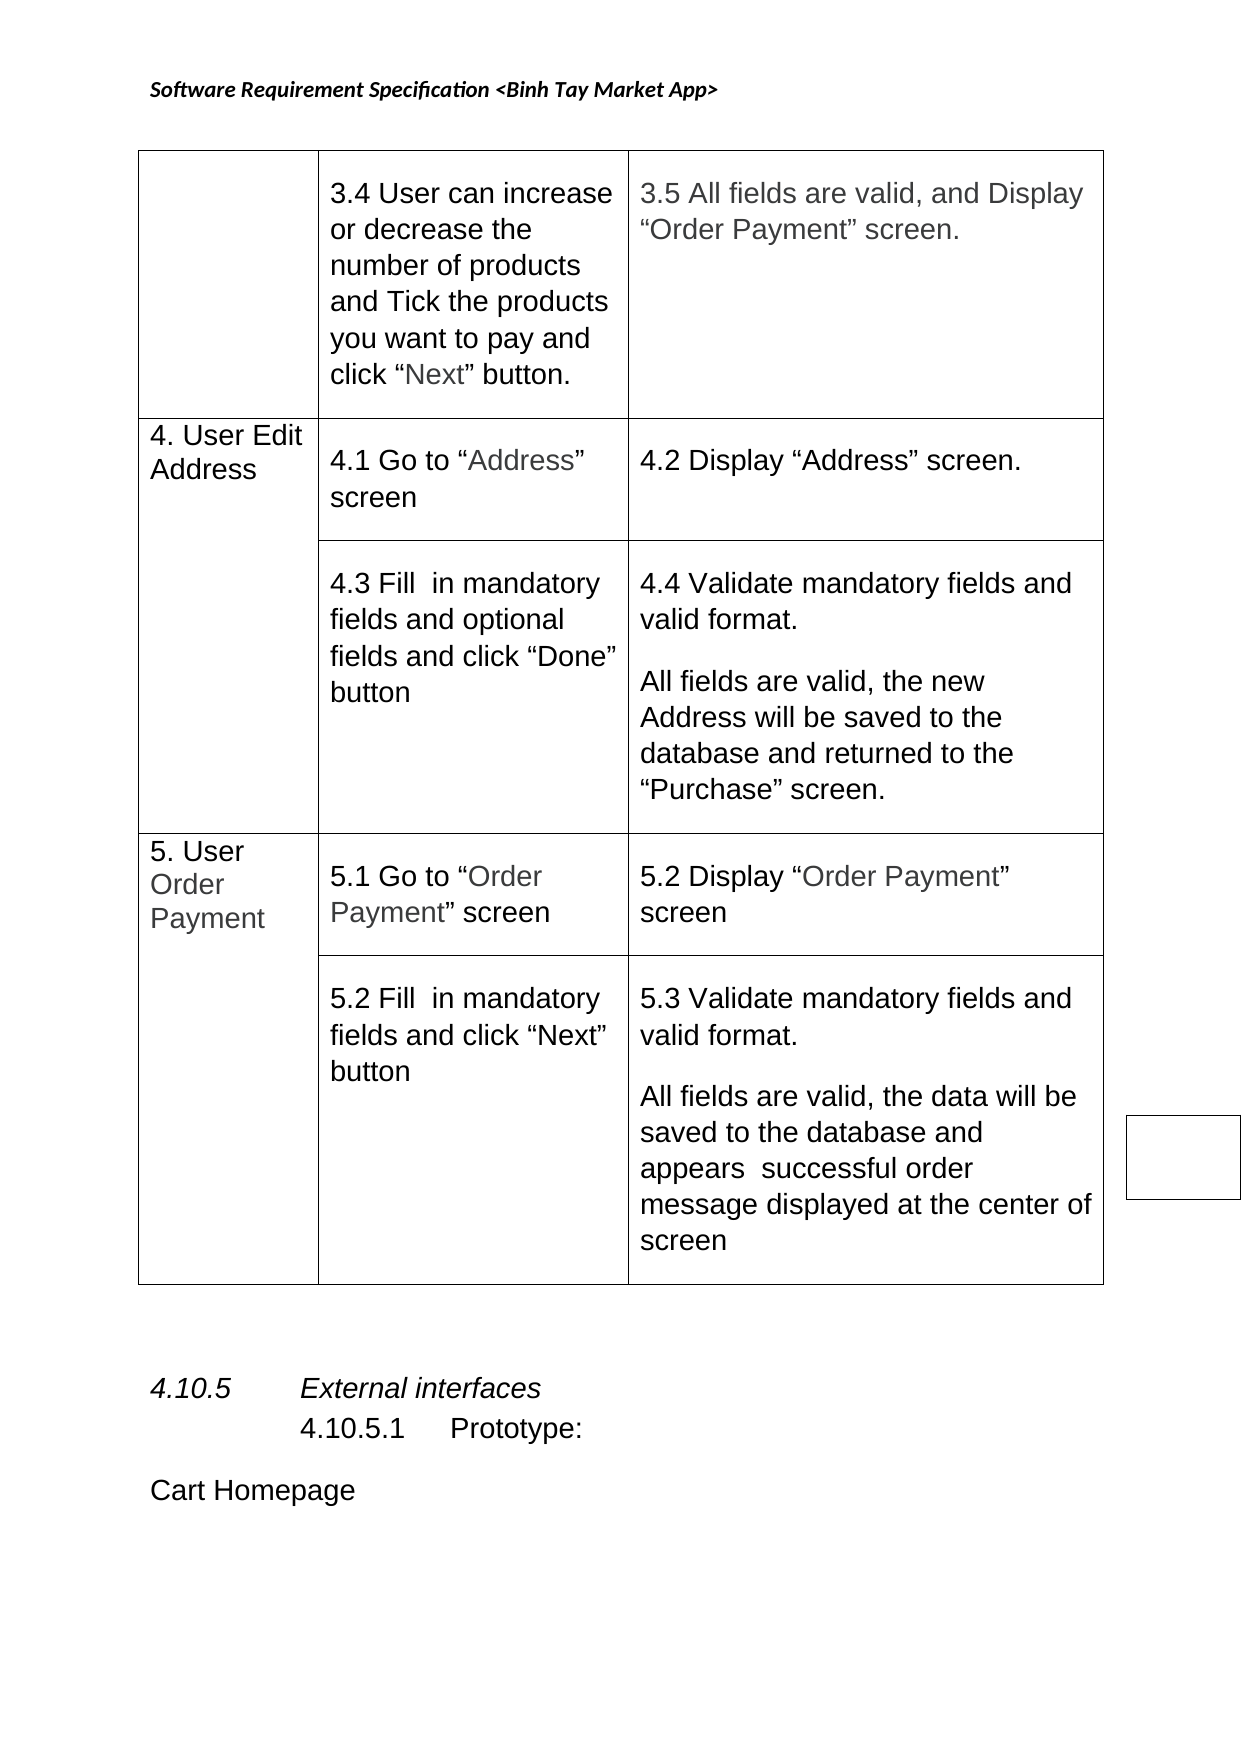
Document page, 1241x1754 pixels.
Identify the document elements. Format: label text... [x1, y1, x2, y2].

table_cell 4.4 Validate mandatory fields and valid format. All fields are valid, the new Address will be saved to the database and returned to the “Purchase” screen. [629, 541, 1103, 833]
table_cell 4.1 Go to “Address” screen [319, 419, 628, 540]
table_cell 3.4 User can increase or decrease the number of products and Tick the products you want to pay and click “Next” button. [319, 151, 628, 417]
table_header [1127, 1116, 1240, 1199]
table_cell 5.2 Fill in mandatory fields and click “Next” button [319, 956, 628, 1284]
table_cell 5.2 Display “Order Payment” screen [629, 834, 1103, 955]
table_cell 5.3 Validate mandatory fields and valid format. All fields are valid, the data will be saved to the database and appears successful order message displayed at the center of screen [629, 956, 1103, 1284]
table_cell 4.2 Display “Address” screen. [629, 419, 1103, 540]
table_cell User Order Payment [139, 834, 318, 1284]
table_cell User Edit Address [139, 419, 318, 833]
table_cell 5.1 Go to “Order Payment” screen [319, 834, 628, 955]
subtitle External interfaces [150, 1371, 1090, 1405]
text Cart Homepage [150, 1473, 1090, 1506]
table_cell 3.5 All fields are valid, and Display “Order Payment” screen. [629, 151, 1103, 417]
subtitle Prototype: [300, 1411, 1090, 1445]
table_cell 4.3 Fill in mandatory fields and optional fields and click “Done” button [319, 541, 628, 833]
